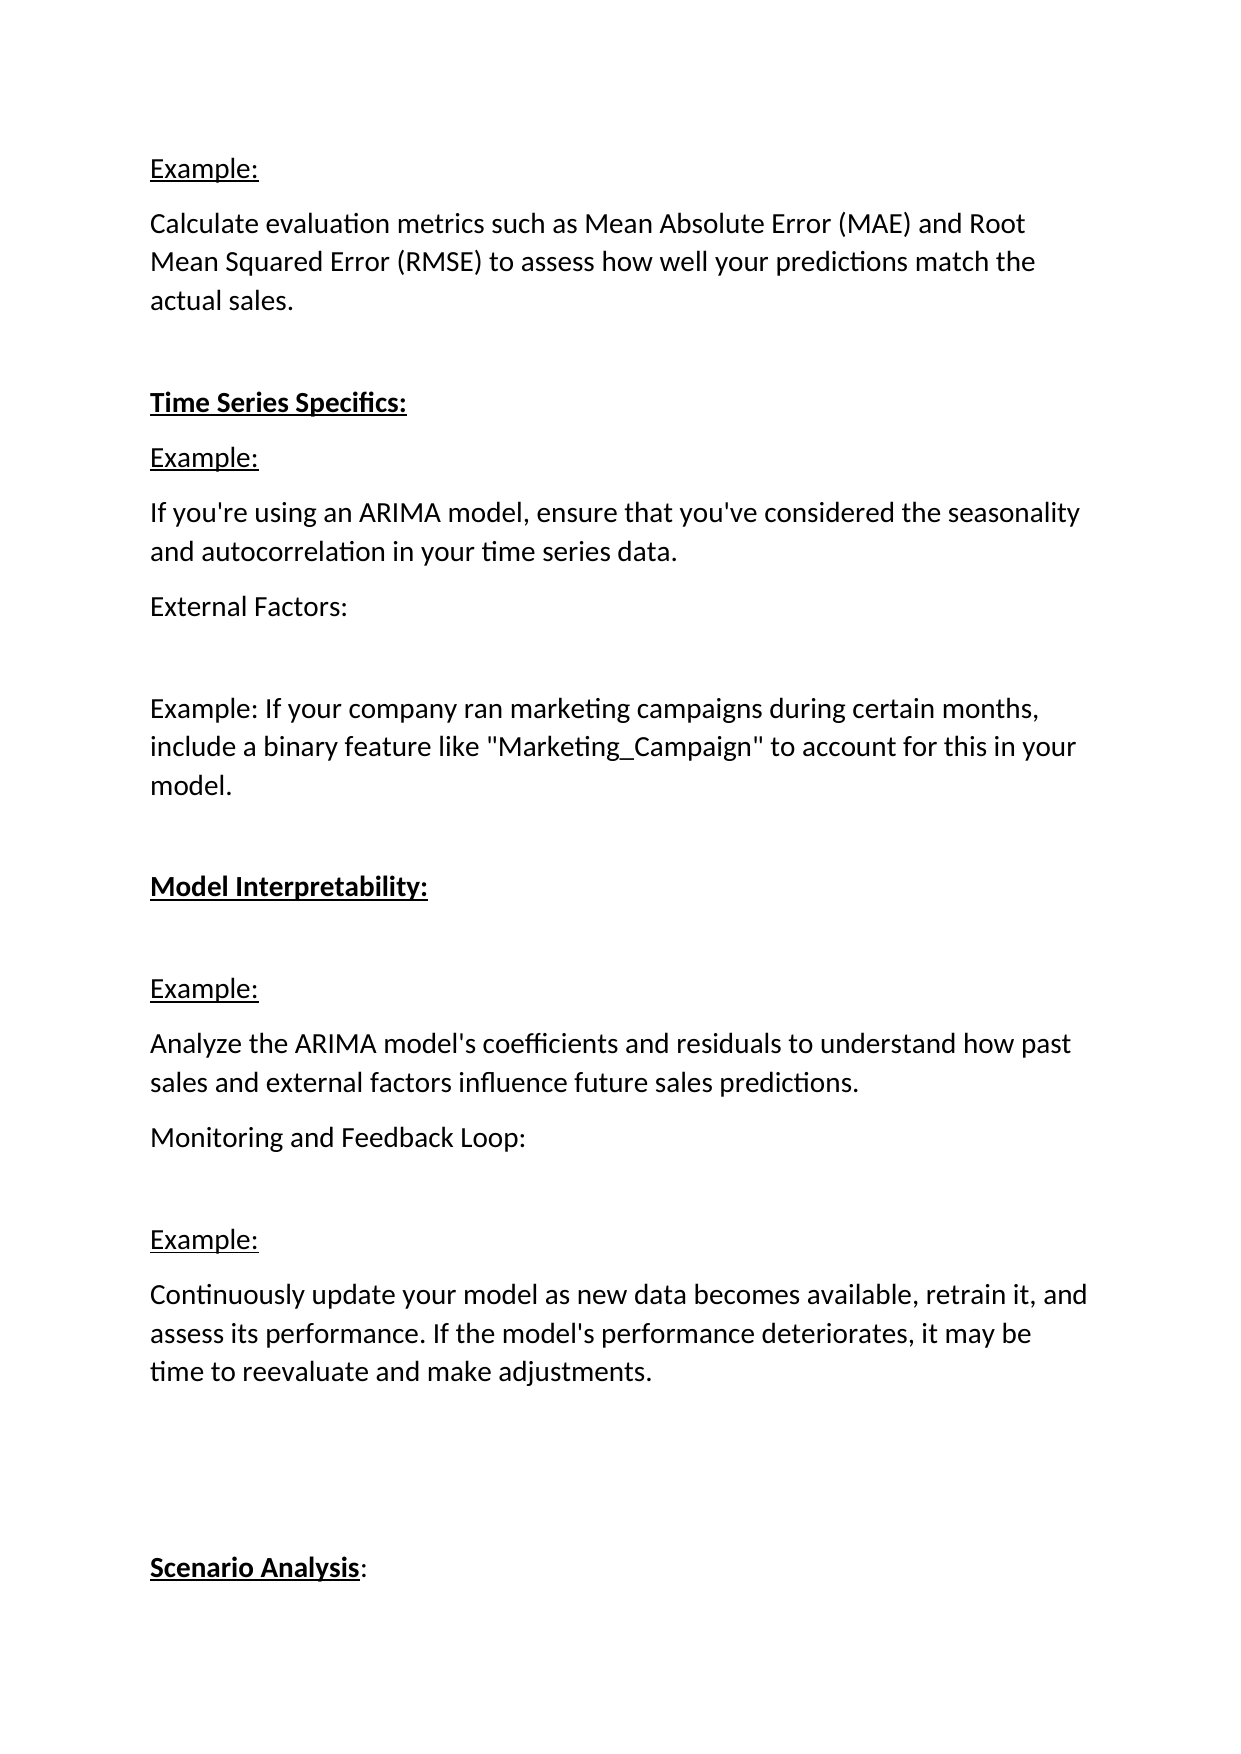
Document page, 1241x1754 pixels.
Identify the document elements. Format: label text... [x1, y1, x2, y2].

text Example: [150, 150, 1090, 186]
text Calculate evaluation metrics such as Mean Absolute Error (MAE) and Root Mean Squared Error (RMSE) to assess how well your predictions match the actual sales. [150, 205, 1090, 318]
text Example: [150, 1221, 1090, 1257]
text Analyze the ARIMA model's coefficients and residuals to understand how past sales and external factors influence future sales predictions. [150, 1026, 1090, 1100]
text Example: [150, 439, 1090, 475]
text Monitoring and Feedback Loop: [150, 1119, 1090, 1155]
text External Factors: [150, 588, 1090, 623]
text If you're using an ARIMA model, ensure that you've considered the seasonality and autocorrelation in your time series data. [150, 494, 1090, 568]
text Example: [150, 971, 1090, 1006]
text Scenario Analysis: [150, 1549, 1090, 1584]
text Time Series Specifics: [150, 384, 1090, 419]
text Model Interpretability: [150, 868, 1090, 904]
text Continuously update your model as new data becomes available, retrain it, and assess its performance. If the model's performance deteriorates, it may be time to reevaluate and make adjustments. [150, 1276, 1090, 1389]
text Example: If your company ran marketing campaigns during certain months, include a binary feature like "Marketing_Campaign" to account for this in your model. [150, 690, 1090, 802]
